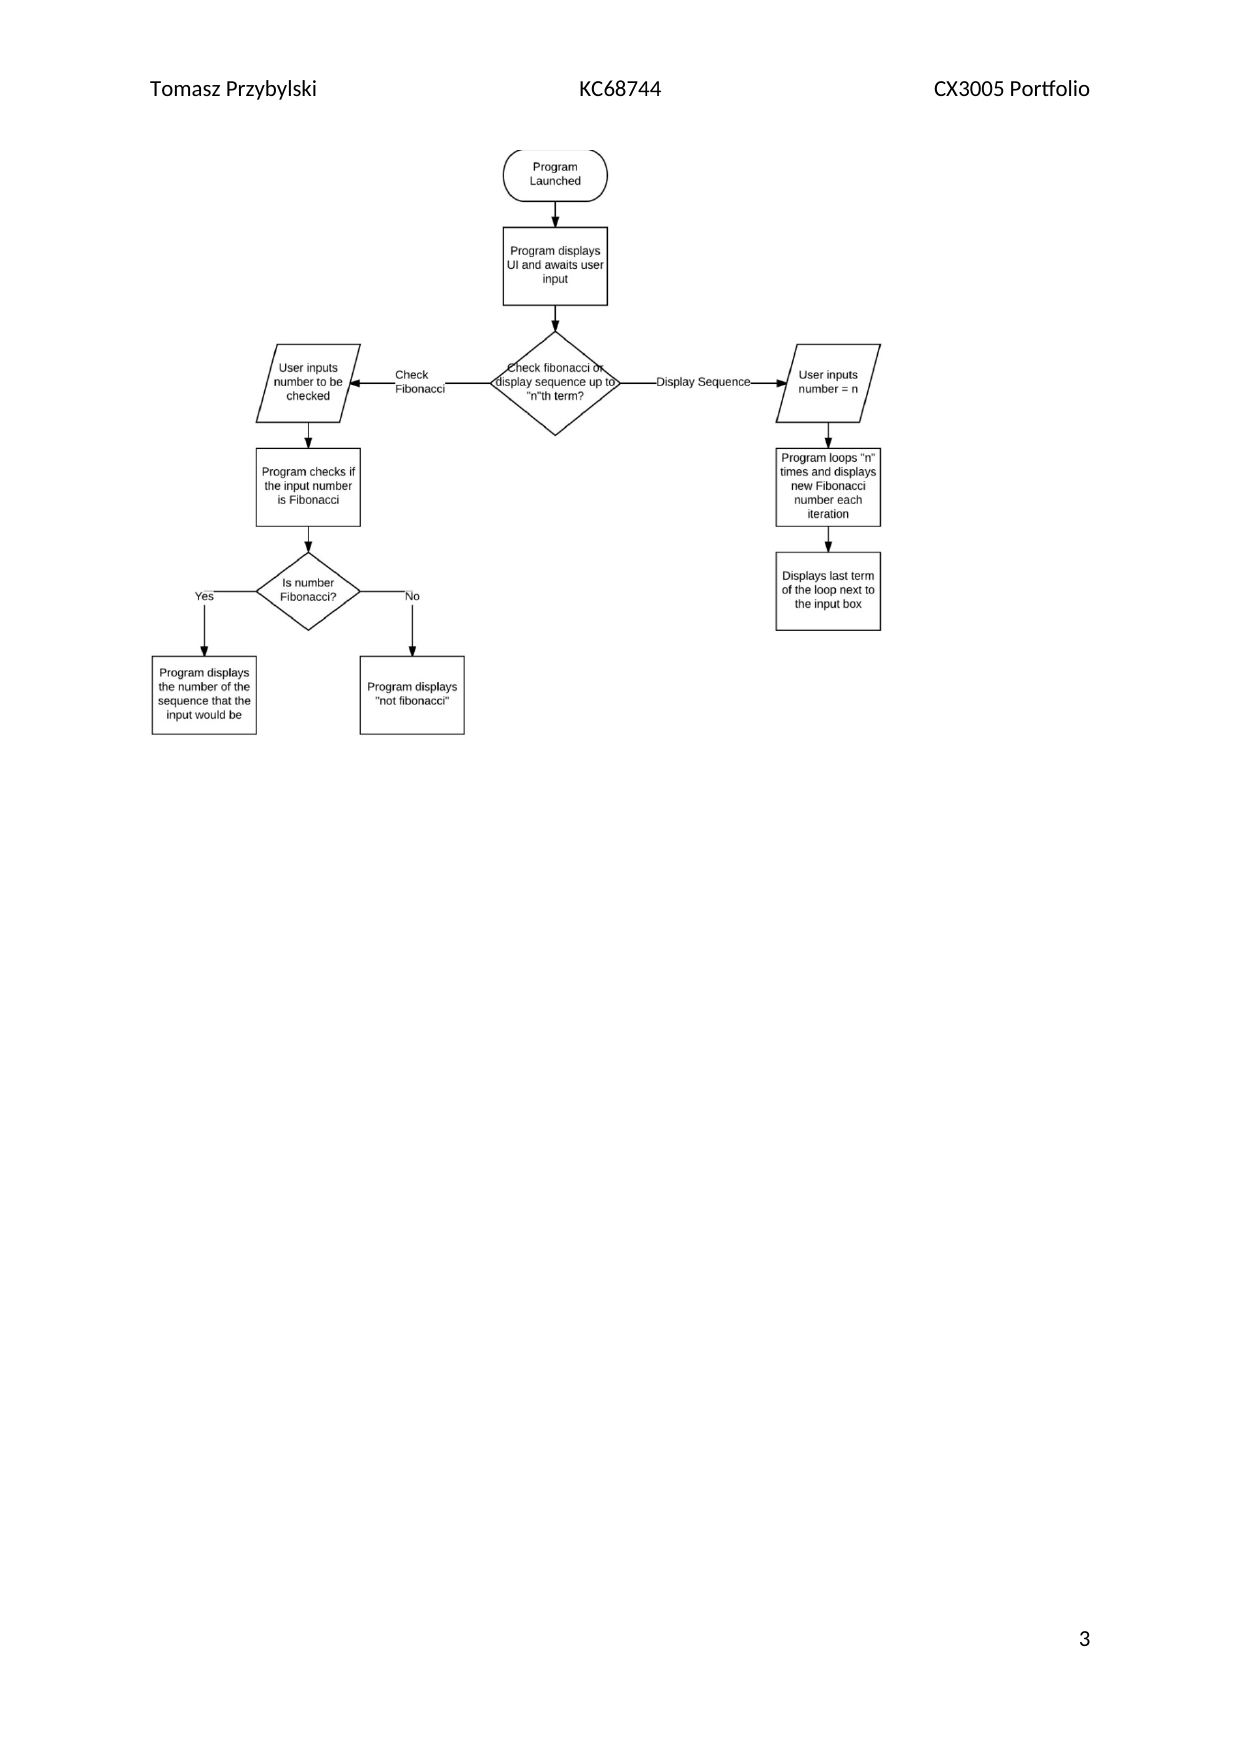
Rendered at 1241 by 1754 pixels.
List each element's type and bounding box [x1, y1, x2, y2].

picture [150, 150, 887, 744]
